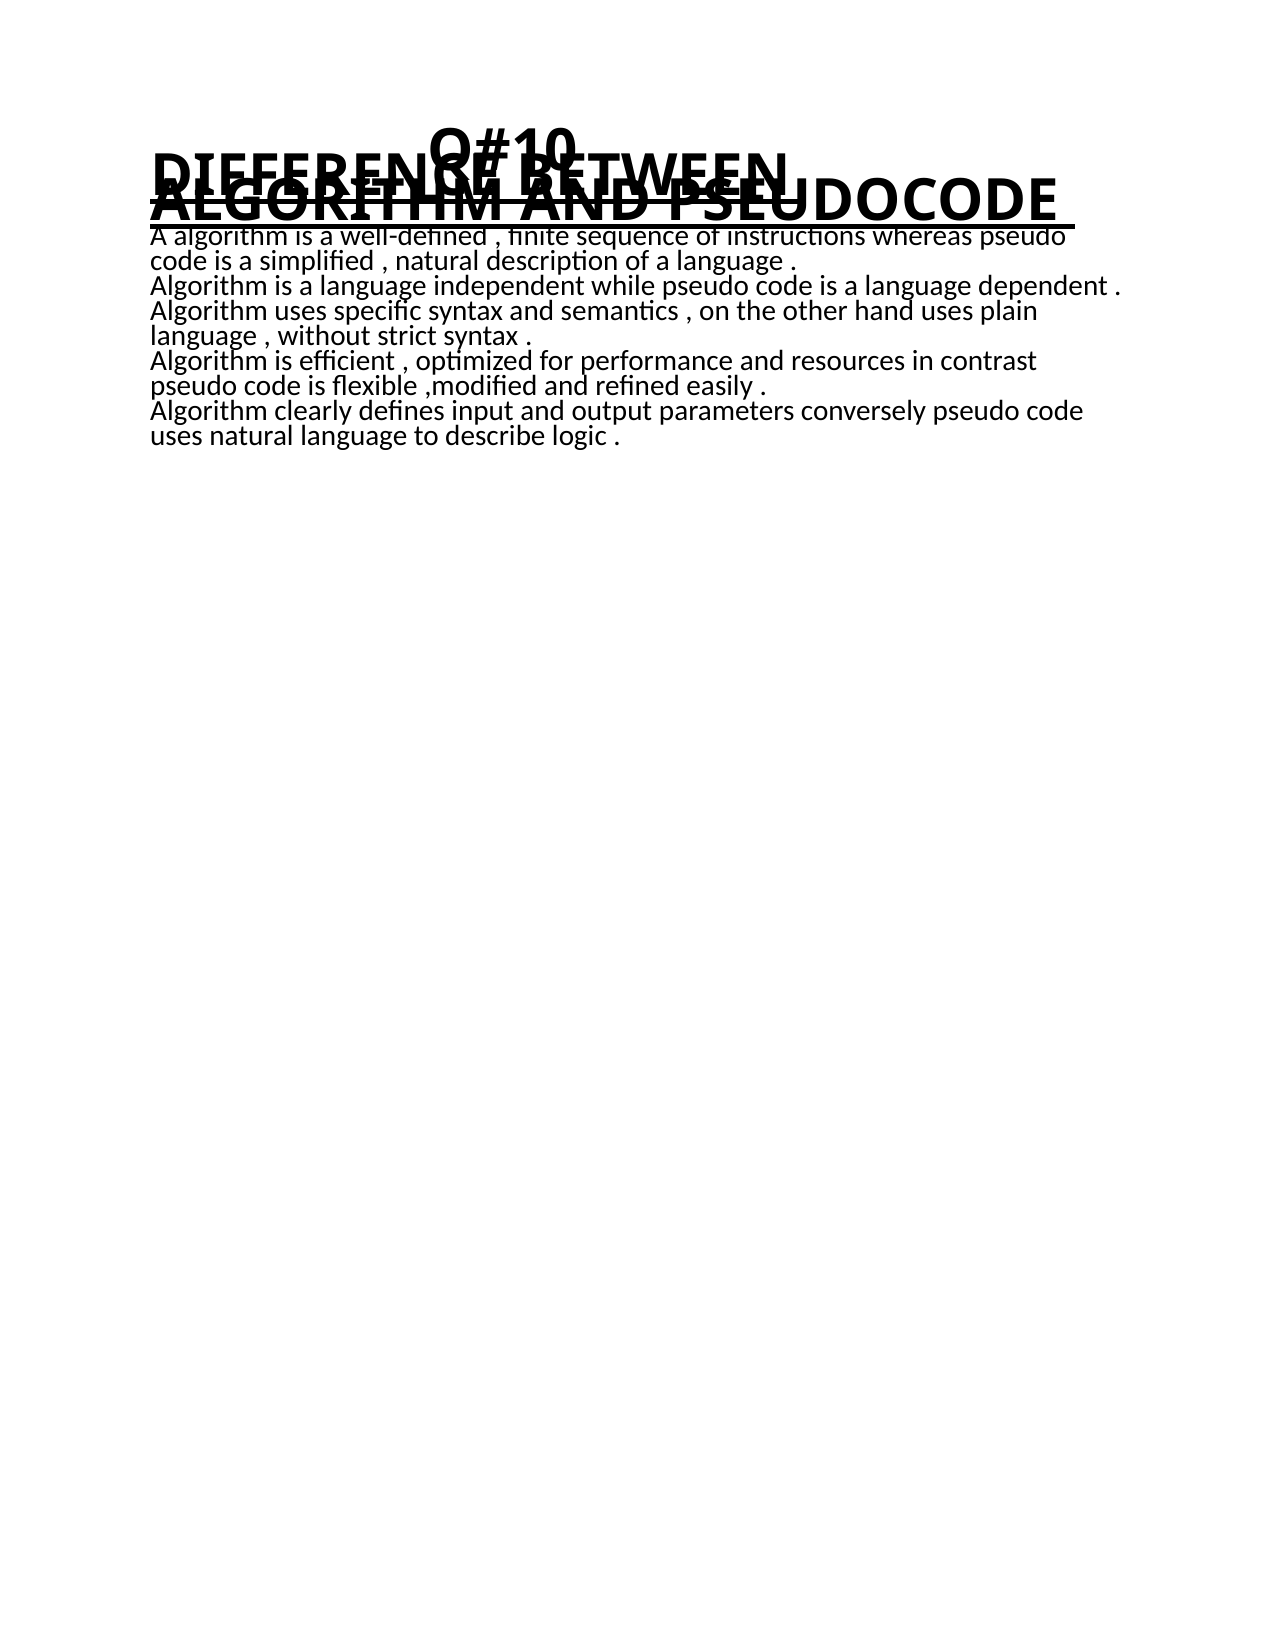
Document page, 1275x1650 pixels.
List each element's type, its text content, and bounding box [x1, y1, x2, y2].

text DIFFERENCE BETWEEN [781, 175, 1125, 200]
text Algorithm is efficient , optimized for performance and resources in contrast pseudo code is flexible ,modified and refined easily . [150, 350, 1125, 400]
text DIFFERENCE BETWEEN [234, 175, 284, 199]
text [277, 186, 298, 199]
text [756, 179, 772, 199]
text DIFFERENCE BETWEEN [482, 175, 529, 199]
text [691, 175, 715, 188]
text A algorithm is a well-defined , finite sequence of instructions whereas pseudo code is a simplified , natural description of a language . [150, 225, 1125, 275]
text Algorithm uses specific syntax and semantics , on the other hand uses plain language , without strict syntax . [150, 300, 1125, 350]
text Q#10 [569, 150, 1125, 175]
text Algorithm is a language independent while pseudo code is a language dependent . [150, 275, 1125, 300]
text Q#10 [496, 150, 526, 175]
text Q#10 [150, 150, 436, 175]
text Q#10 [460, 150, 483, 175]
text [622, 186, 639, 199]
text ALGORITHM AND PSEUDOCODE [150, 200, 1125, 225]
text Algorithm clearly defines input and output parameters conversely pseudo code uses natural language to describe logic . [150, 400, 1125, 450]
